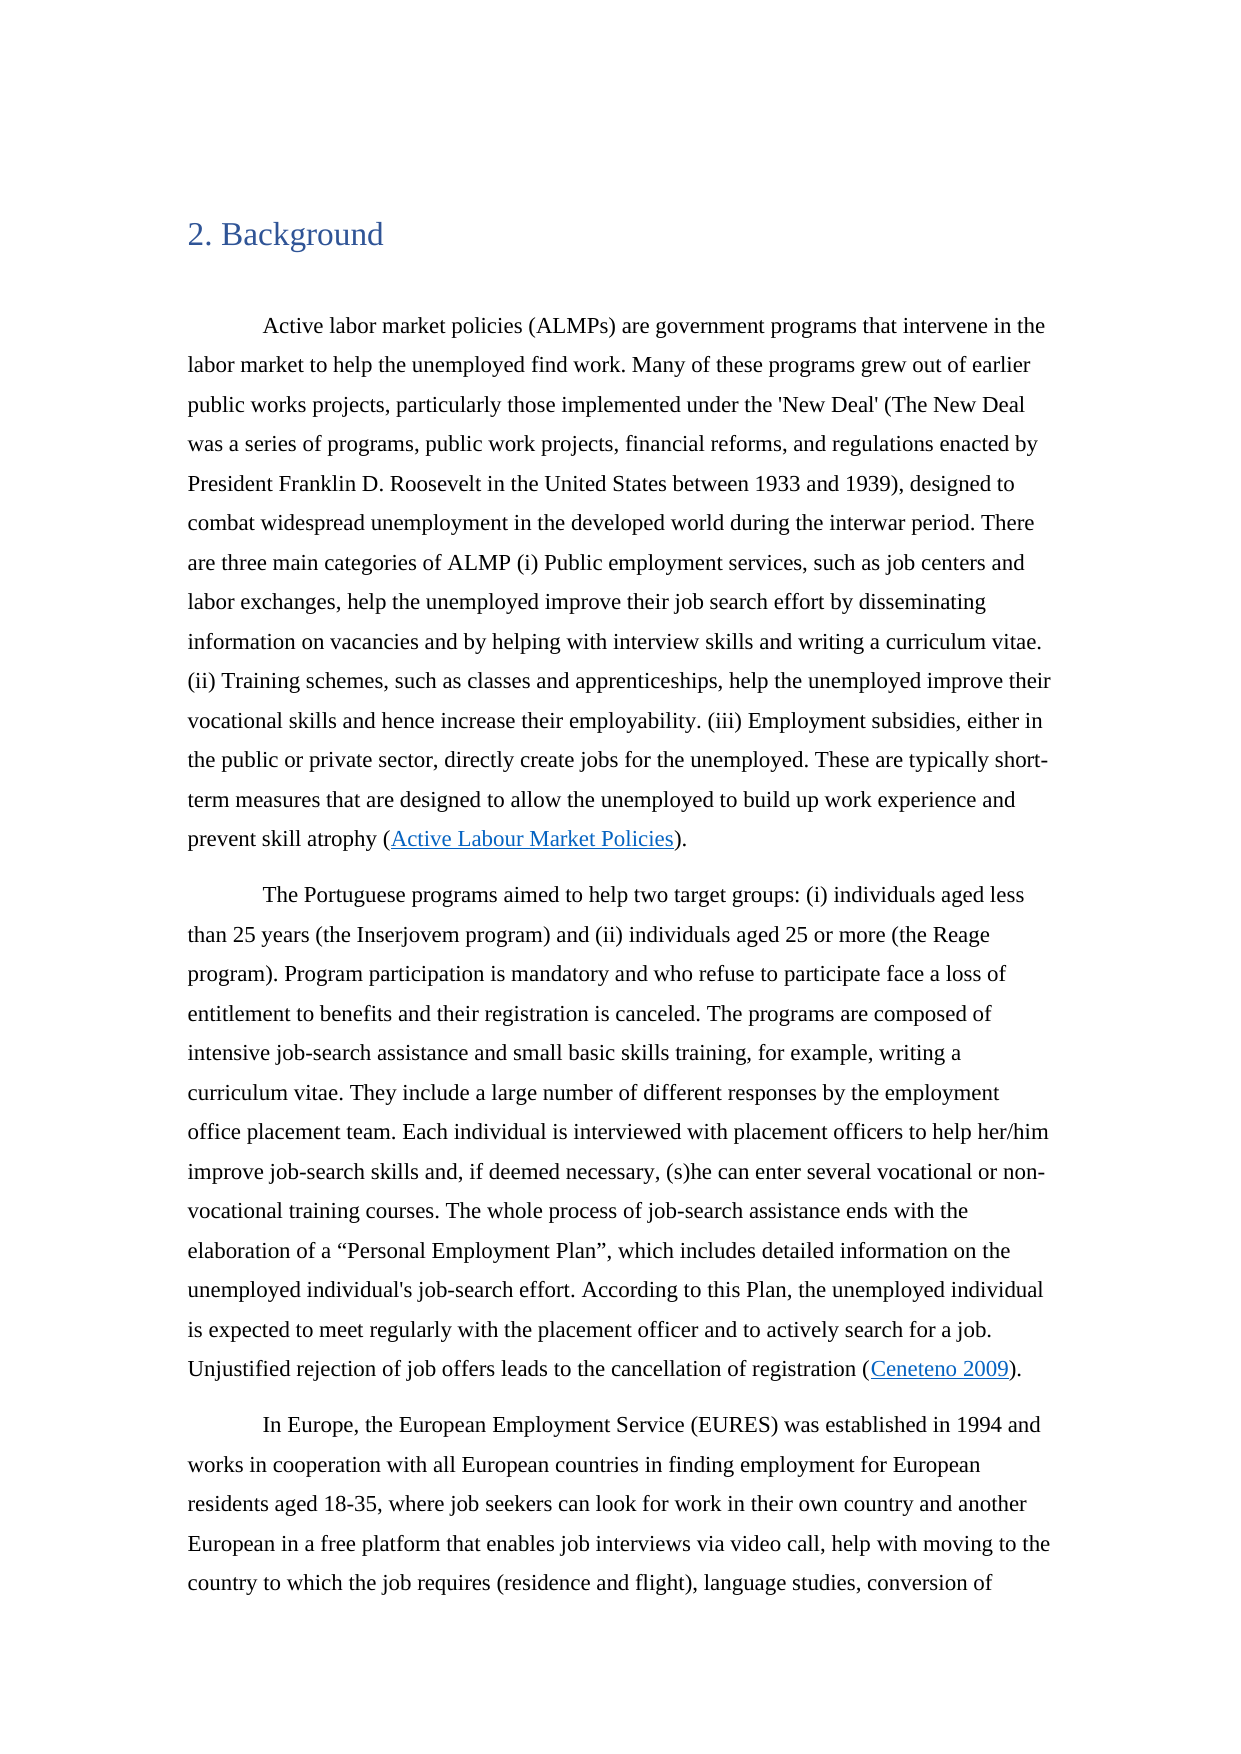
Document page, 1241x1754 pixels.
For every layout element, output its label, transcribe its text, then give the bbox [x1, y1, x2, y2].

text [187, 1411, 1053, 1596]
text Active labor market policies (ALMPs) are government programs that intervene in the labor market to help the unemployed find work. Many of these programs grew out of earlier public works projects, particularly those implemented under the 'New Deal' (The New Deal was a series of programs, public work projects, financial reforms, and regulations enacted by President Franklin D. Roosevelt in the United States between 1933 and 1939), designed to combat widespread unemployment in the developed world during the interwar period. There are three main categories of ALMP (i) Public employment services, such as job centers and labor exchanges, help the unemployed improve their job search effort by disseminating information on vacancies and by helping with interview skills and writing a curriculum vitae. (ii) Training schemes, such as classes and apprenticeships, help the unemployed improve their vocational skills and hence increase their employability. (iii) Employment subsidies, either in the public or private sector, directly create jobs for the unemployed. These are typically short-term measures that are designed to allow the unemployed to build up work experience and prevent skill atrophy (Active Labour Market Policies). [187, 312, 1053, 852]
subtitle 2. Background [187, 214, 1053, 253]
text The Portuguese programs aimed to help two target groups: (i) individuals aged less than 25 years (the Inserjovem program) and (ii) individuals aged 25 or more (the Reage program). Program participation is mandatory and who refuse to participate face a loss of entitlement to benefits and their registration is canceled. The programs are composed of intensive job-search assistance and small basic skills training, for example, writing a curriculum vitae. They include a large number of different responses by the employment office placement team. Each individual is interviewed with placement officers to help her/him improve job-search skills and, if deemed necessary, (s)he can enter several vocational or non-vocational training courses. The whole process of job-search assistance ends with the elaboration of a “Personal Employment Plan”, which includes detailed information on the unemployed individual's job-search effort. According to this Plan, the unemployed individual is expected to meet regularly with the placement officer and to actively search for a job. Unjustified rejection of job offers leads to the cancellation of registration (Ceneteno 2009). [187, 881, 1053, 1381]
